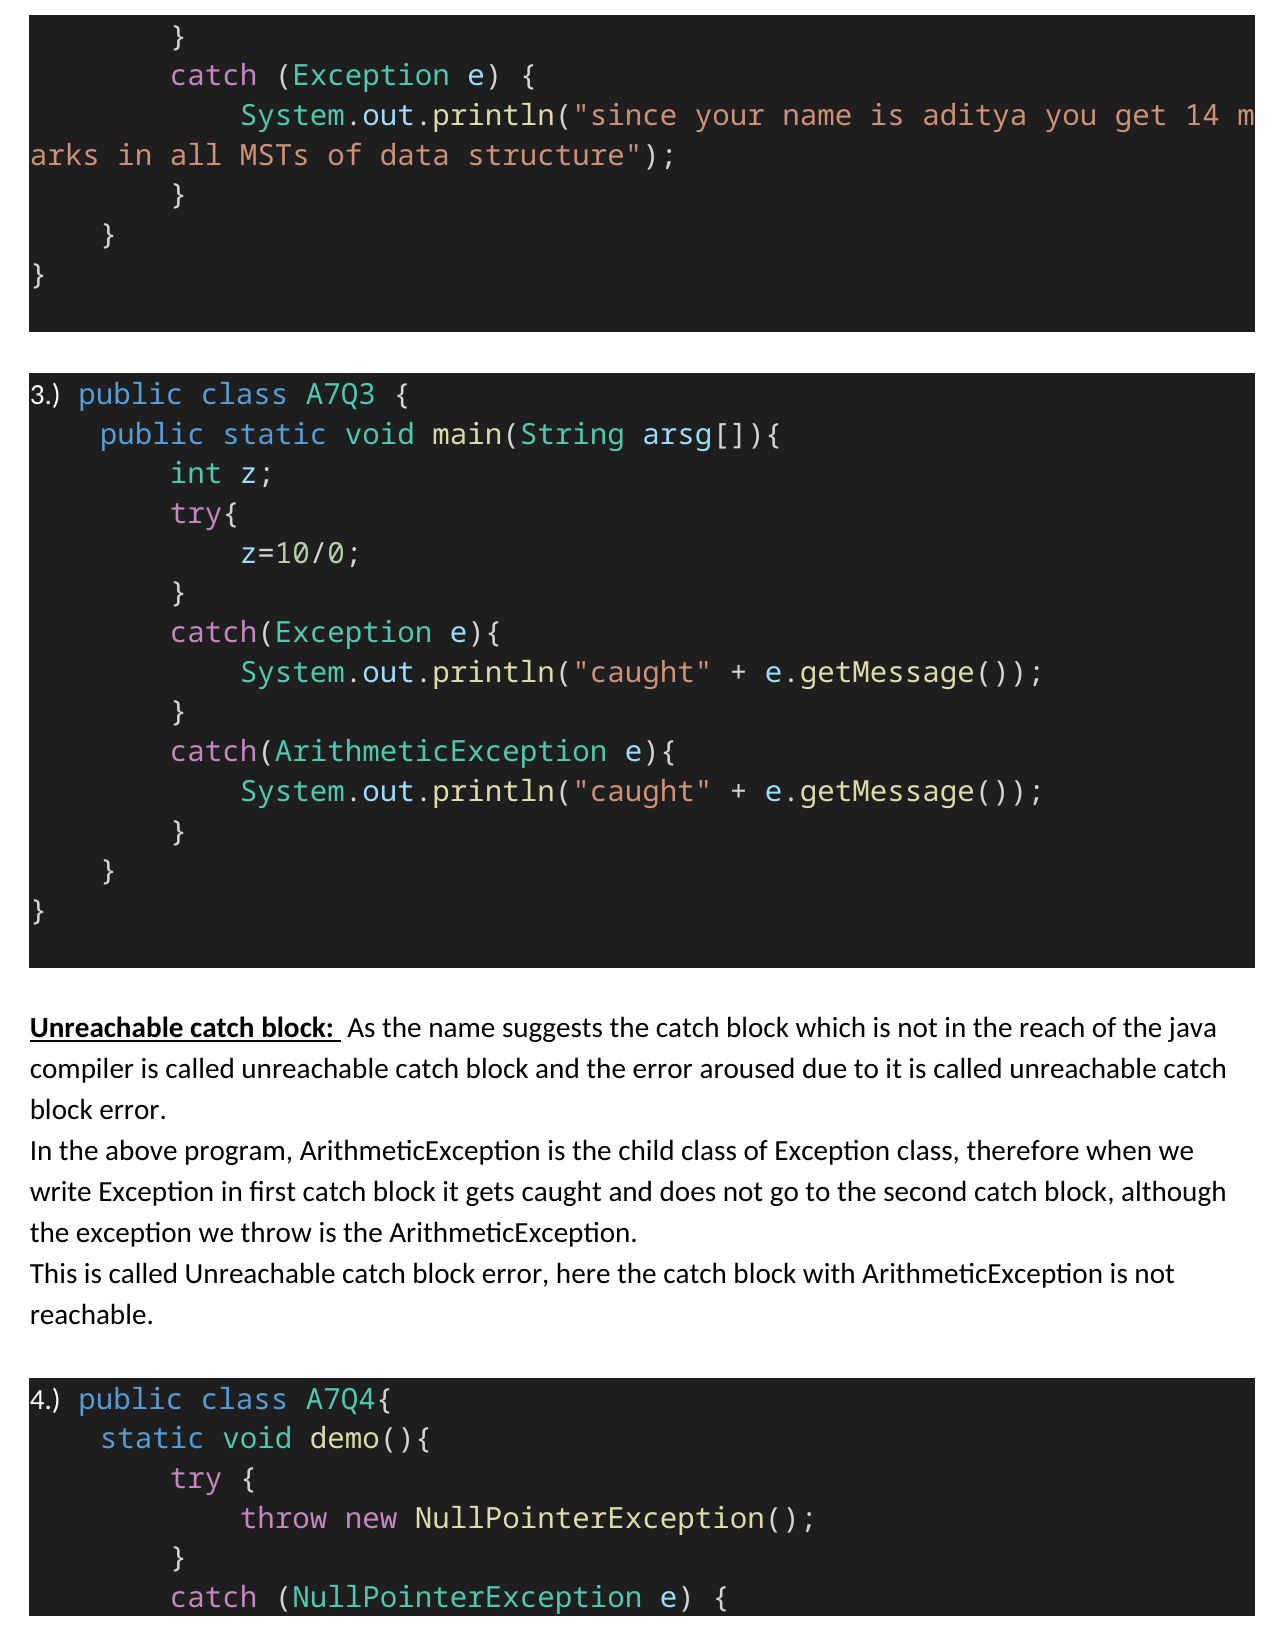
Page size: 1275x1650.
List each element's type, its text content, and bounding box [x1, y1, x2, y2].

text static void demo(){ [29, 1418, 1255, 1457]
text public static void main(String arsg[]){ [29, 413, 1255, 453]
text } [29, 1537, 1255, 1576]
text Unreachable catch block: As the name suggests the catch block which is not in the reach of the java compiler is called unreachable catch block and the error aroused due to it is called unreachable catch block error. [29, 1009, 1255, 1127]
text throw new NullPointerException(); [29, 1497, 1255, 1537]
text catch (Exception e) { [29, 54, 1255, 94]
text } [29, 15, 1255, 54]
text 4.) public class A7Q4{ [29, 1378, 1255, 1418]
text } [29, 253, 1255, 293]
text 3.) public class A7Q3 { [29, 373, 1255, 413]
text System.out.println("caught" + e.getMessage()); [29, 651, 1255, 691]
text } [29, 810, 1255, 849]
text catch(ArithmeticException e){ [29, 730, 1255, 770]
text try { [29, 1457, 1255, 1497]
text catch(Exception e){ [29, 611, 1255, 651]
text } [29, 691, 1255, 730]
text } [29, 213, 1255, 253]
text } [29, 173, 1255, 213]
text This is called Unreachable catch block error, here the catch block with ArithmeticException is not reachable. [29, 1255, 1255, 1332]
text } [29, 889, 1255, 929]
text System.out.println("caught" + e.getMessage()); [29, 770, 1255, 810]
text System.out.println("since your name is aditya you get 14 marks in all MSTs of data structure"); [29, 94, 1255, 173]
text } [29, 849, 1255, 889]
text catch (NullPointerException e) { [29, 1576, 1255, 1616]
text In the above program, ArithmeticException is the child class of Exception class, therefore when we write Exception in first catch block it gets caught and does not go to the second catch block, although the exception we throw is the ArithmeticException. [29, 1132, 1255, 1250]
text z=10/0; [29, 532, 1255, 572]
text } [29, 572, 1255, 611]
text try{ [29, 492, 1255, 532]
text int z; [29, 453, 1255, 492]
